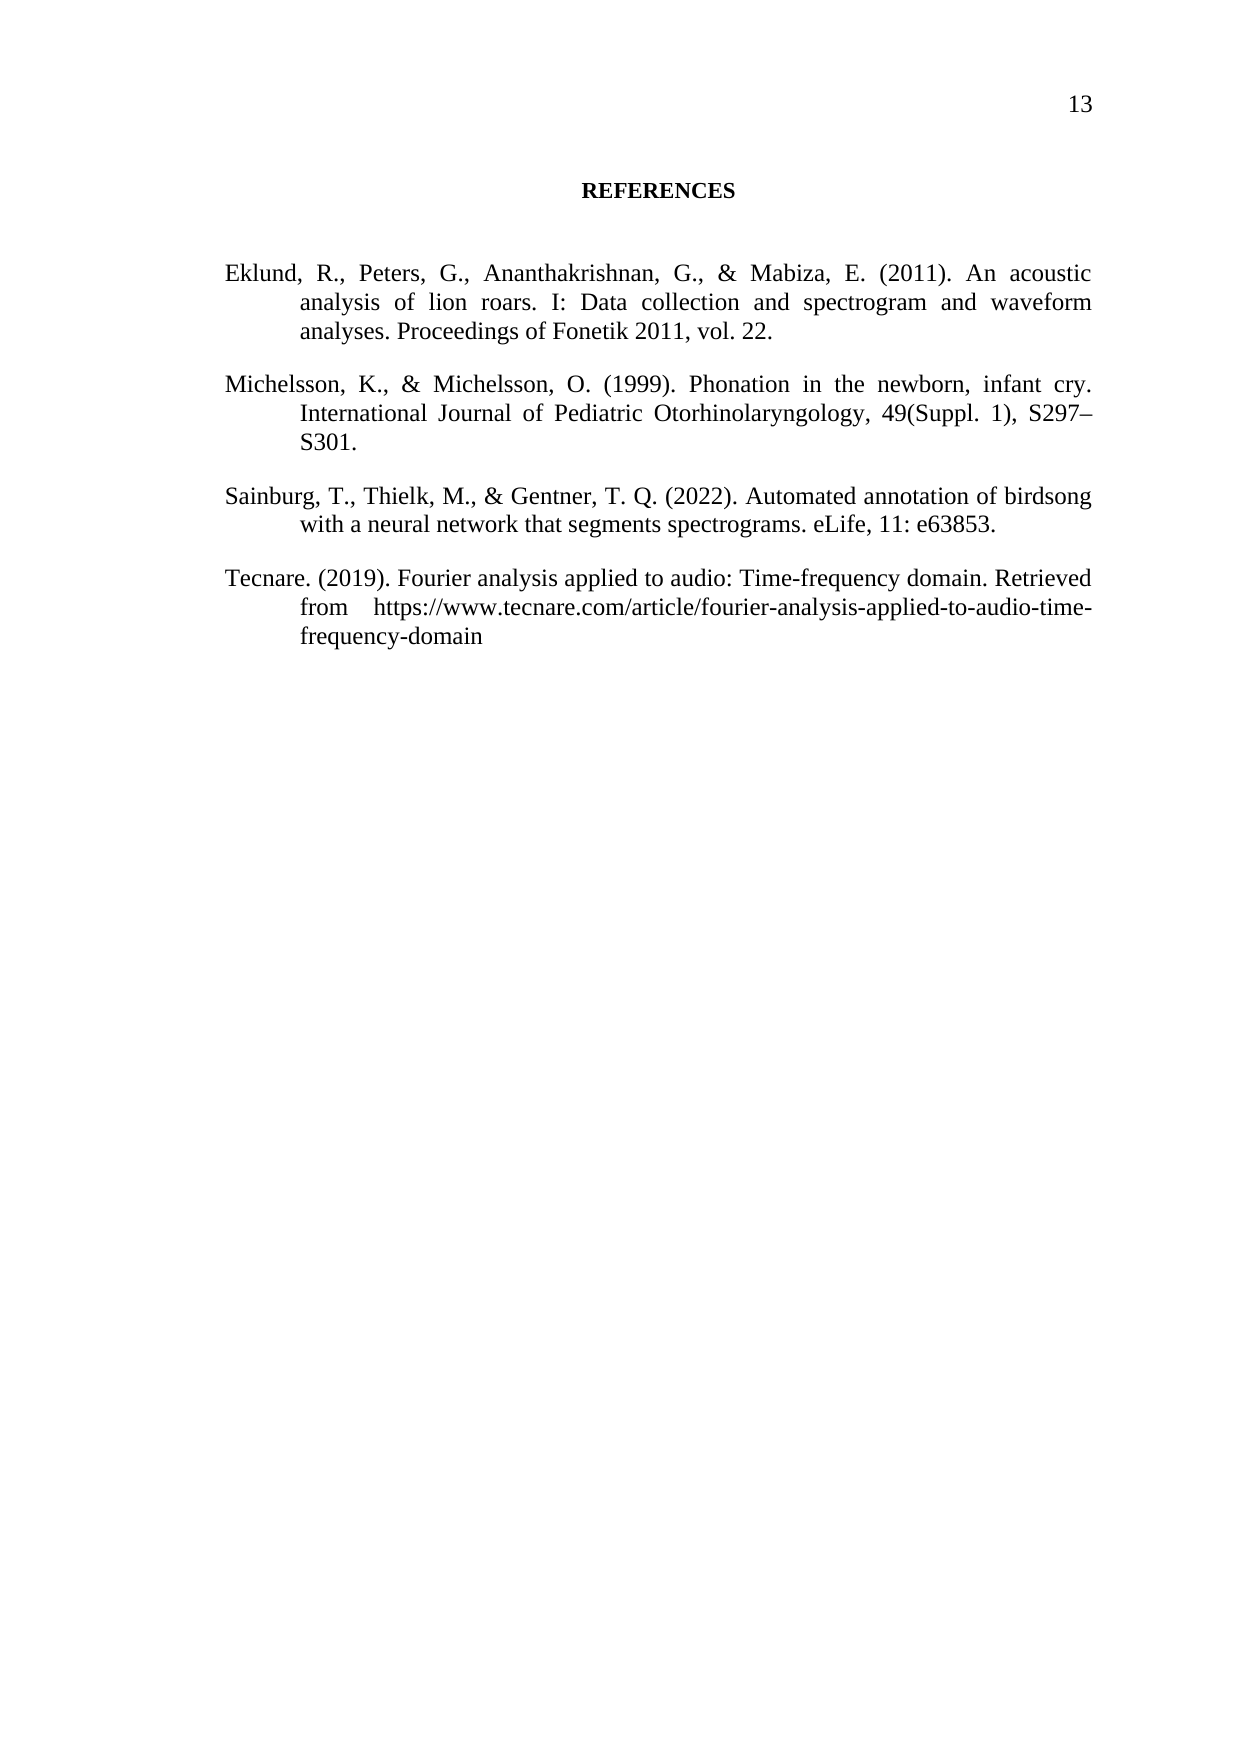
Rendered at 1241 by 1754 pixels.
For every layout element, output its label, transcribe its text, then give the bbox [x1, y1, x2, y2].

text Michelsson, K., & Michelsson, O. (1999). Phonation in the newborn, infant cry. International Journal of Pediatric Otorhinolaryngology, 49(Suppl. 1), S297–S301. [224, 369, 1092, 456]
text Tecnare. (2019). Fourier analysis applied to audio: Time-frequency domain. Retrieved from https://www.tecnare.com/article/fourier-analysis-applied-to-audio-time-frequency-domain [224, 563, 1092, 649]
text Eklund, R., Peters, G., Ananthakrishnan, G., & Mabiza, E. (2011). An acoustic analysis of lion roars. I: Data collection and spectrogram and waveform analyses. Proceedings of Fonetik 2011, vol. 22. [224, 258, 1092, 344]
title REFERENCES [224, 177, 1092, 203]
text Sainburg, T., Thielk, M., & Gentner, T. Q. (2022). Automated annotation of birdsong with a neural network that segments spectrograms. eLife, 11: e63853. [224, 481, 1092, 538]
